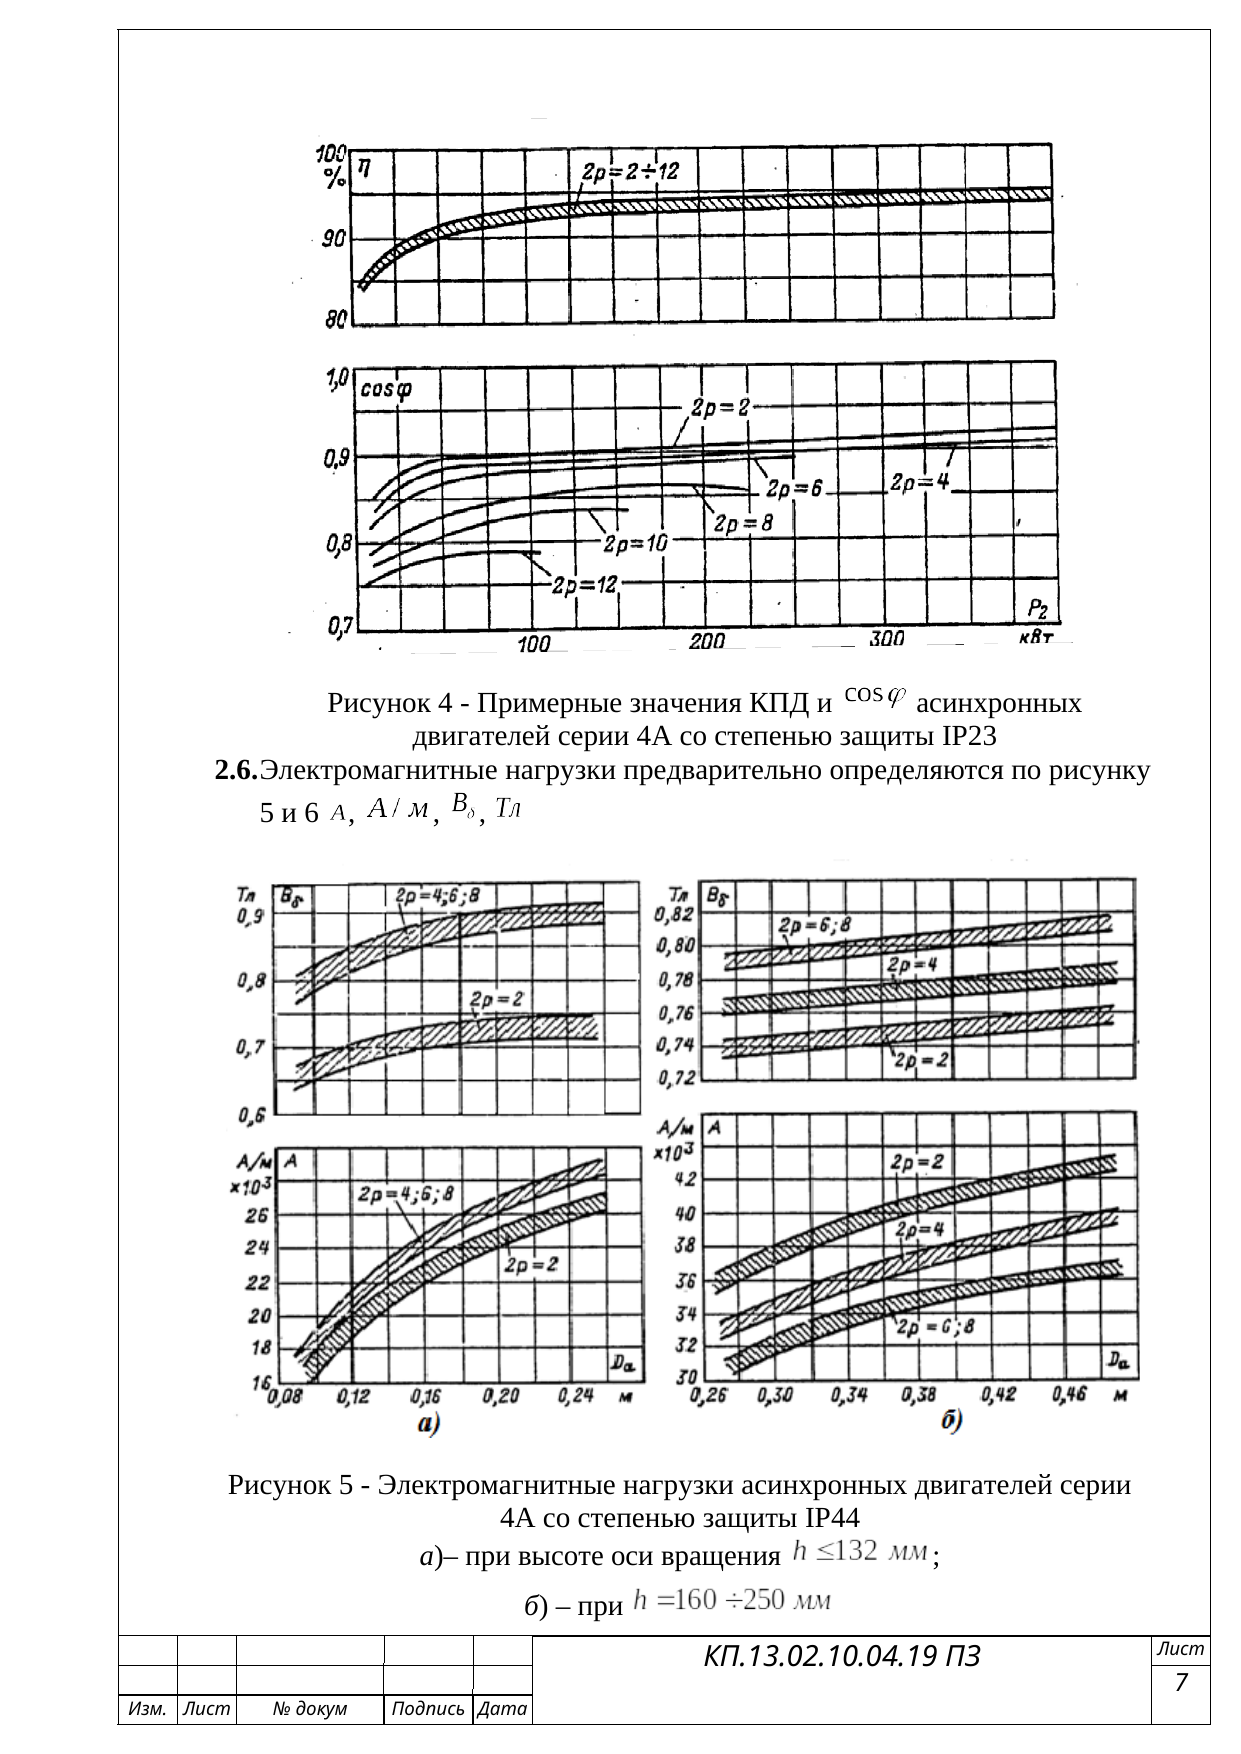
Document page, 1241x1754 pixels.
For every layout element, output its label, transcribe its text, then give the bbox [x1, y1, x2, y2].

picture [226, 858, 1140, 1438]
text а)– при высоте оси вращения ; [225, 1534, 1134, 1572]
subtitle Электромагнитные нагрузки предварительно определяются по рисунку 5 и 6 , , , [214, 752, 1152, 829]
text Рисунок 4 - Примерные значения КПД и асинхронных двигателей серии 4А со степенью защиты IP23 [257, 682, 1152, 752]
picture [288, 118, 1078, 654]
text б) – при [225, 1584, 1134, 1622]
text Рисунок 5 - Электромагнитные нагрузки асинхронных двигателей серии 4А со степенью защиты IP44 [224, 1467, 1136, 1534]
